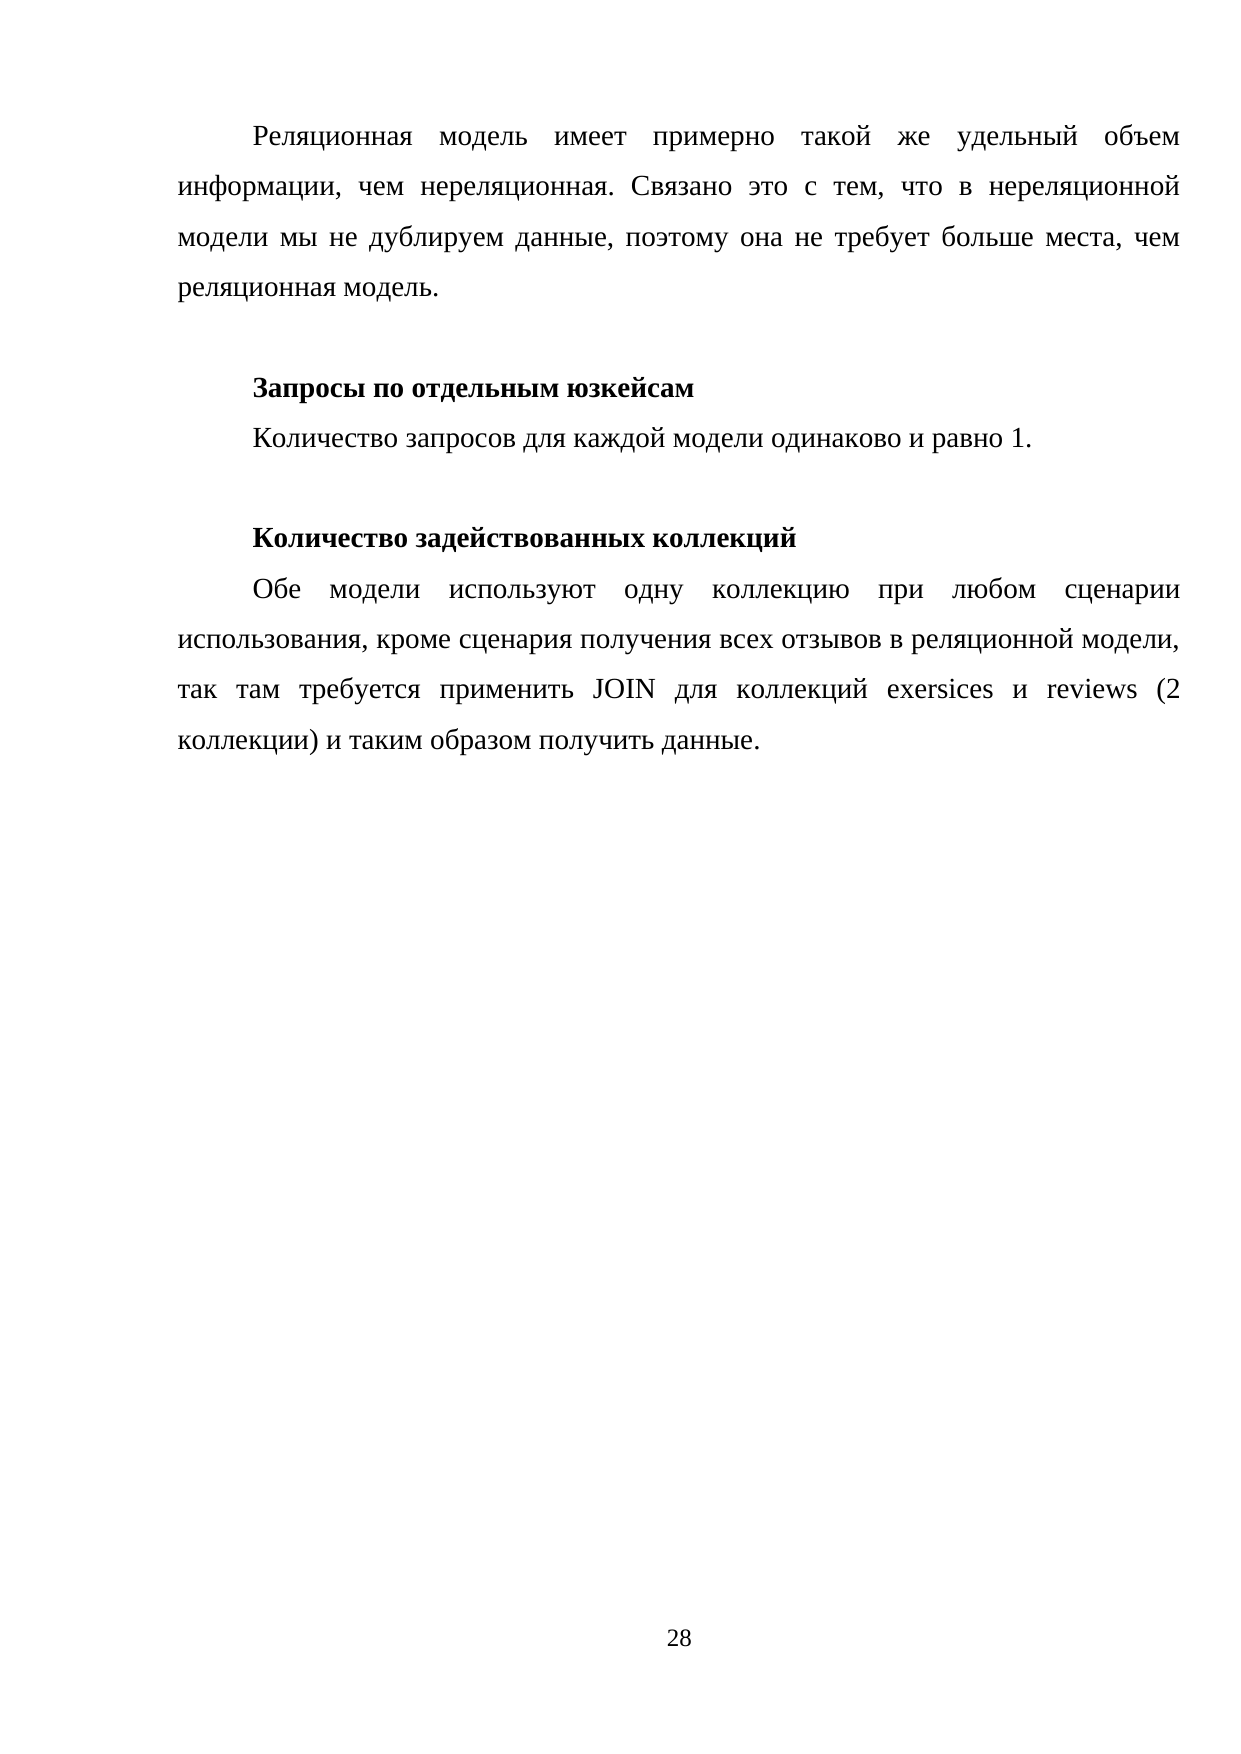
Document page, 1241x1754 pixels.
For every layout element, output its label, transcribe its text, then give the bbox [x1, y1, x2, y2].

text Количество задействованных коллекций [177, 521, 1181, 554]
text Количество запросов для каждой модели одинаково и равно 1. [177, 420, 1181, 453]
text Обе модели используют одну коллекцию при любом сценарии использования, кроме сценария получения всех отзывов в реляционной модели, так там требуется применить JOIN для коллекций exersices и reviews (2 коллекции) и таким образом получить данные. [177, 571, 1181, 755]
text Реляционная модель имеет примерно такой же удельный объем информации, чем нереляционная. Связано это с тем, что в нереляционной модели мы не дублируем данные, поэтому она не требует больше места, чем реляционная модель. [177, 118, 1181, 303]
text Запросы по отдельным юзкейсам [177, 370, 1181, 403]
